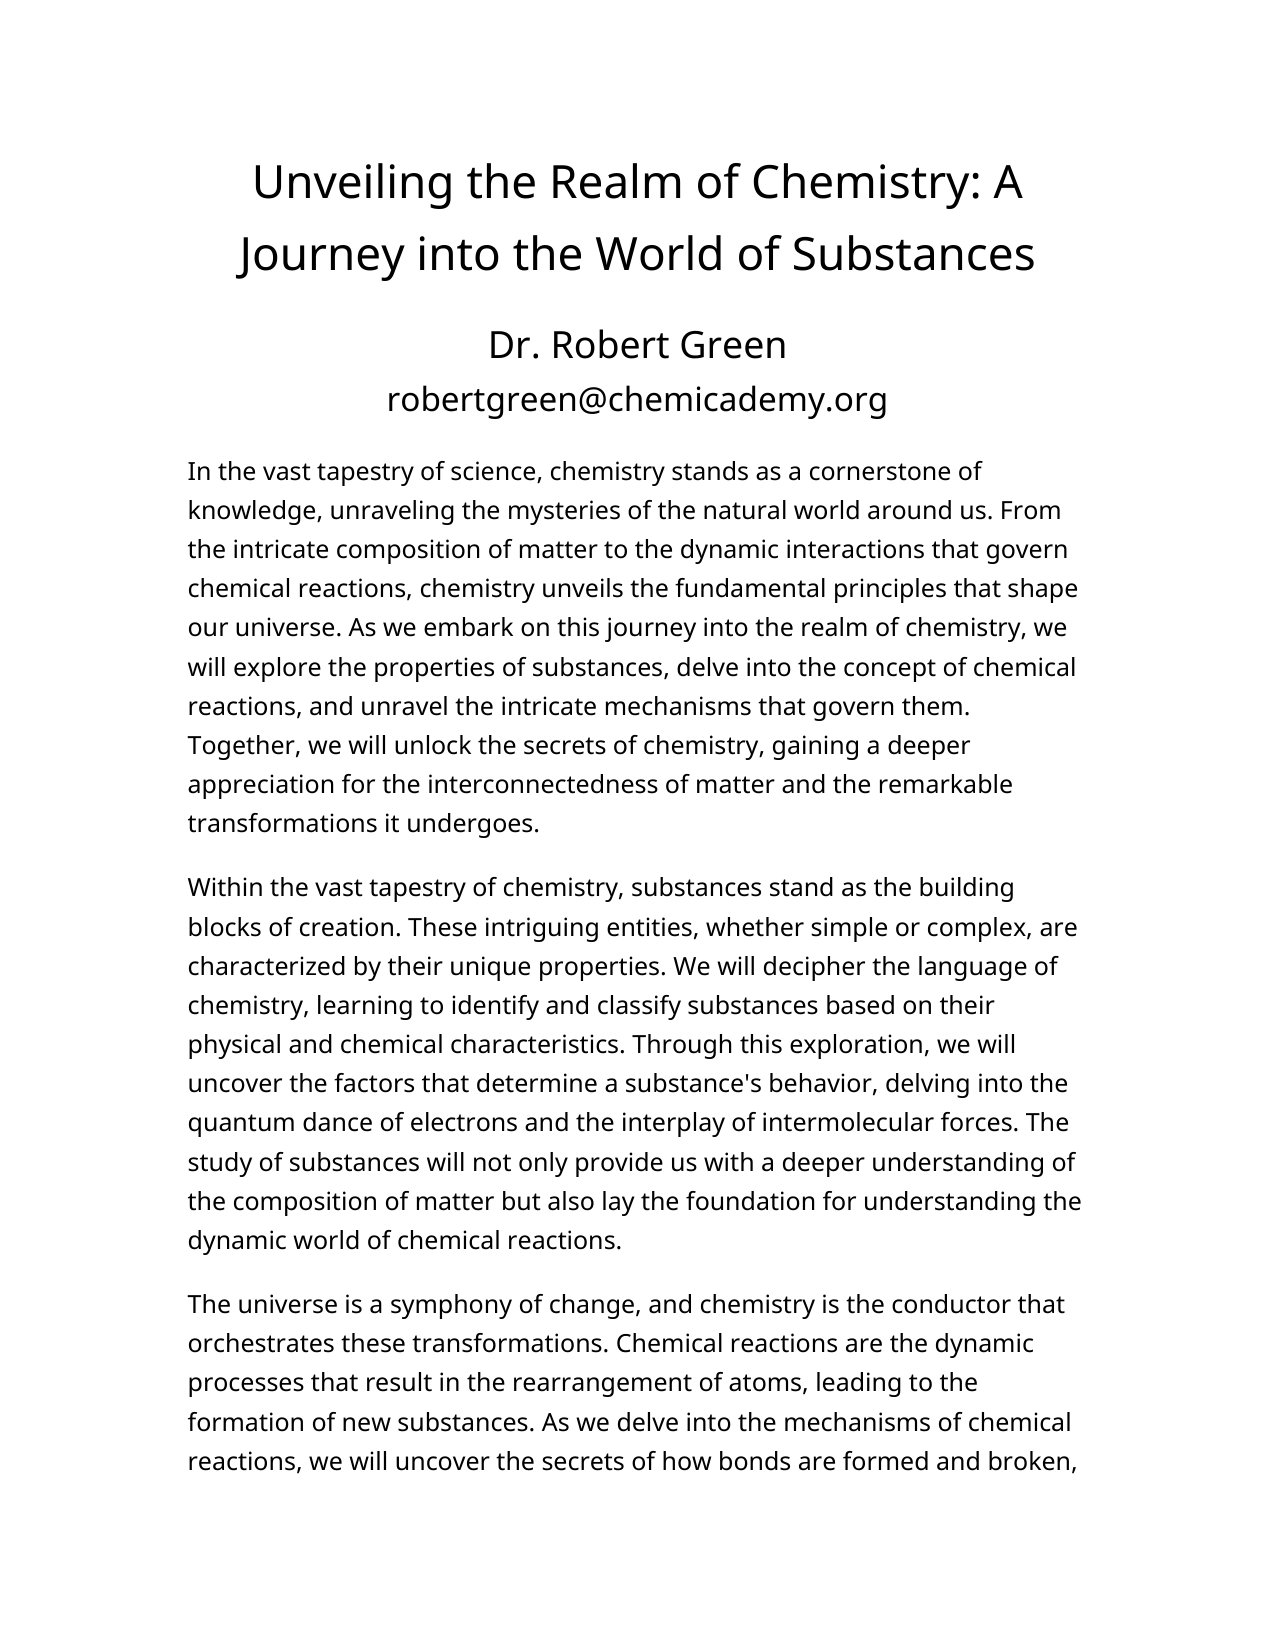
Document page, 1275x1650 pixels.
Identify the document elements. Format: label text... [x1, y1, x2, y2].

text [187, 1287, 1087, 1477]
text Within the vast tapestry of chemistry, substances stand as the building blocks of creation. These intriguing entities, whether simple or complex, are characterized by their unique properties. We will decipher the language of chemistry, learning to identify and classify substances based on their physical and chemical characteristics. Through this exploration, we will uncover the factors that determine a substance's behavior, delving into the quantum dance of electrons and the interplay of intermolecular forces. The study of substances will not only provide us with a deeper understanding of the composition of matter but also lay the foundation for understanding the dynamic world of chemical reactions. [187, 870, 1087, 1257]
text Unveiling the Realm of Chemistry: A Journey into the World of Substances [187, 150, 1087, 284]
text Dr. Robert Green robertgreen@chemicademy.org [187, 318, 1087, 422]
text In the vast tapestry of science, chemistry stands as a cornerstone of knowledge, unraveling the mysteries of the natural world around us. From the intricate composition of matter to the dynamic interactions that govern chemical reactions, chemistry unveils the fundamental principles that shape our universe. As we embark on this journey into the realm of chemistry, we will explore the properties of substances, delve into the concept of chemical reactions, and unravel the intricate mechanisms that govern them. Together, we will unlock the secrets of chemistry, gaining a deeper appreciation for the interconnectedness of matter and the remarkable transformations it undergoes. [187, 453, 1087, 840]
